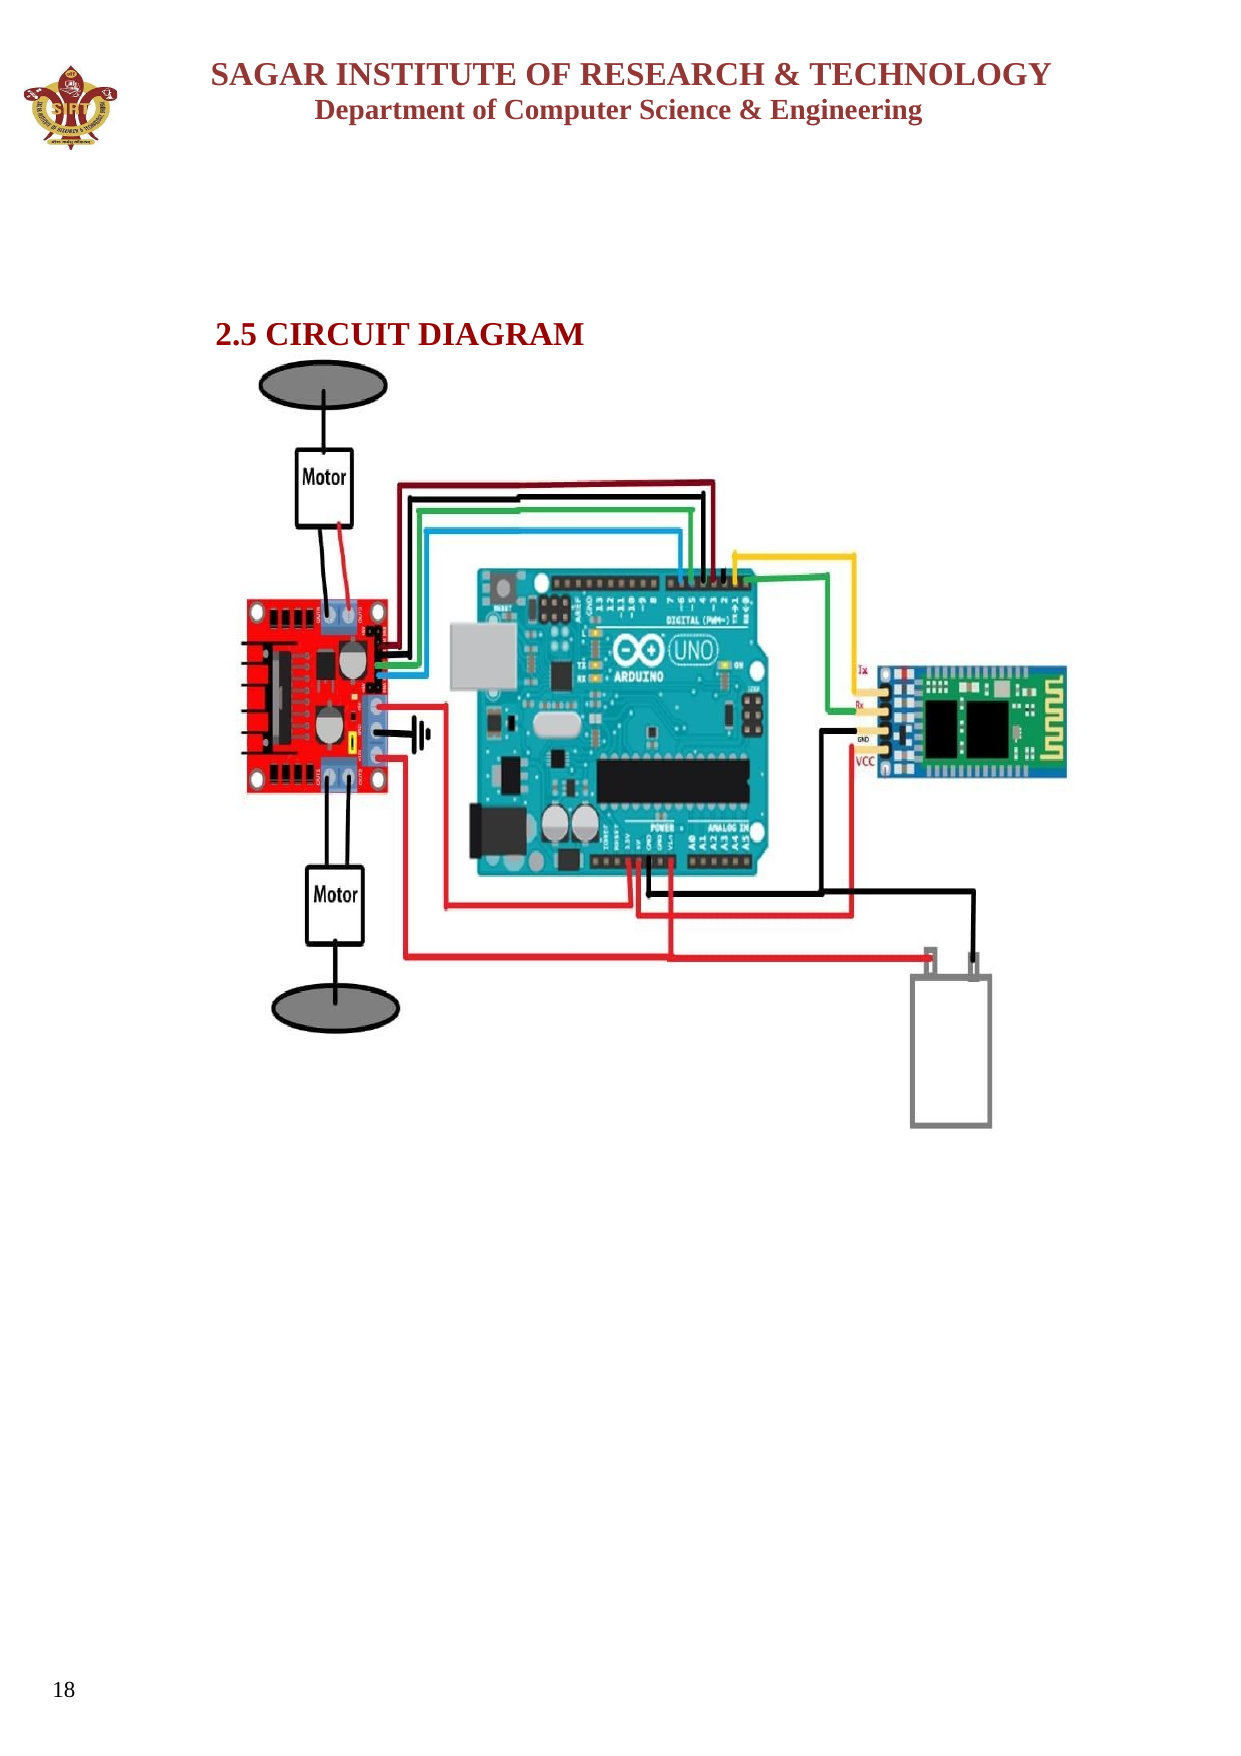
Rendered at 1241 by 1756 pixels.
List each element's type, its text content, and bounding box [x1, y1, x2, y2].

picture [94, 354, 1124, 1143]
picture [23, 65, 118, 150]
text 2.5 CIRCUIT DIAGRAM [215, 314, 1043, 352]
